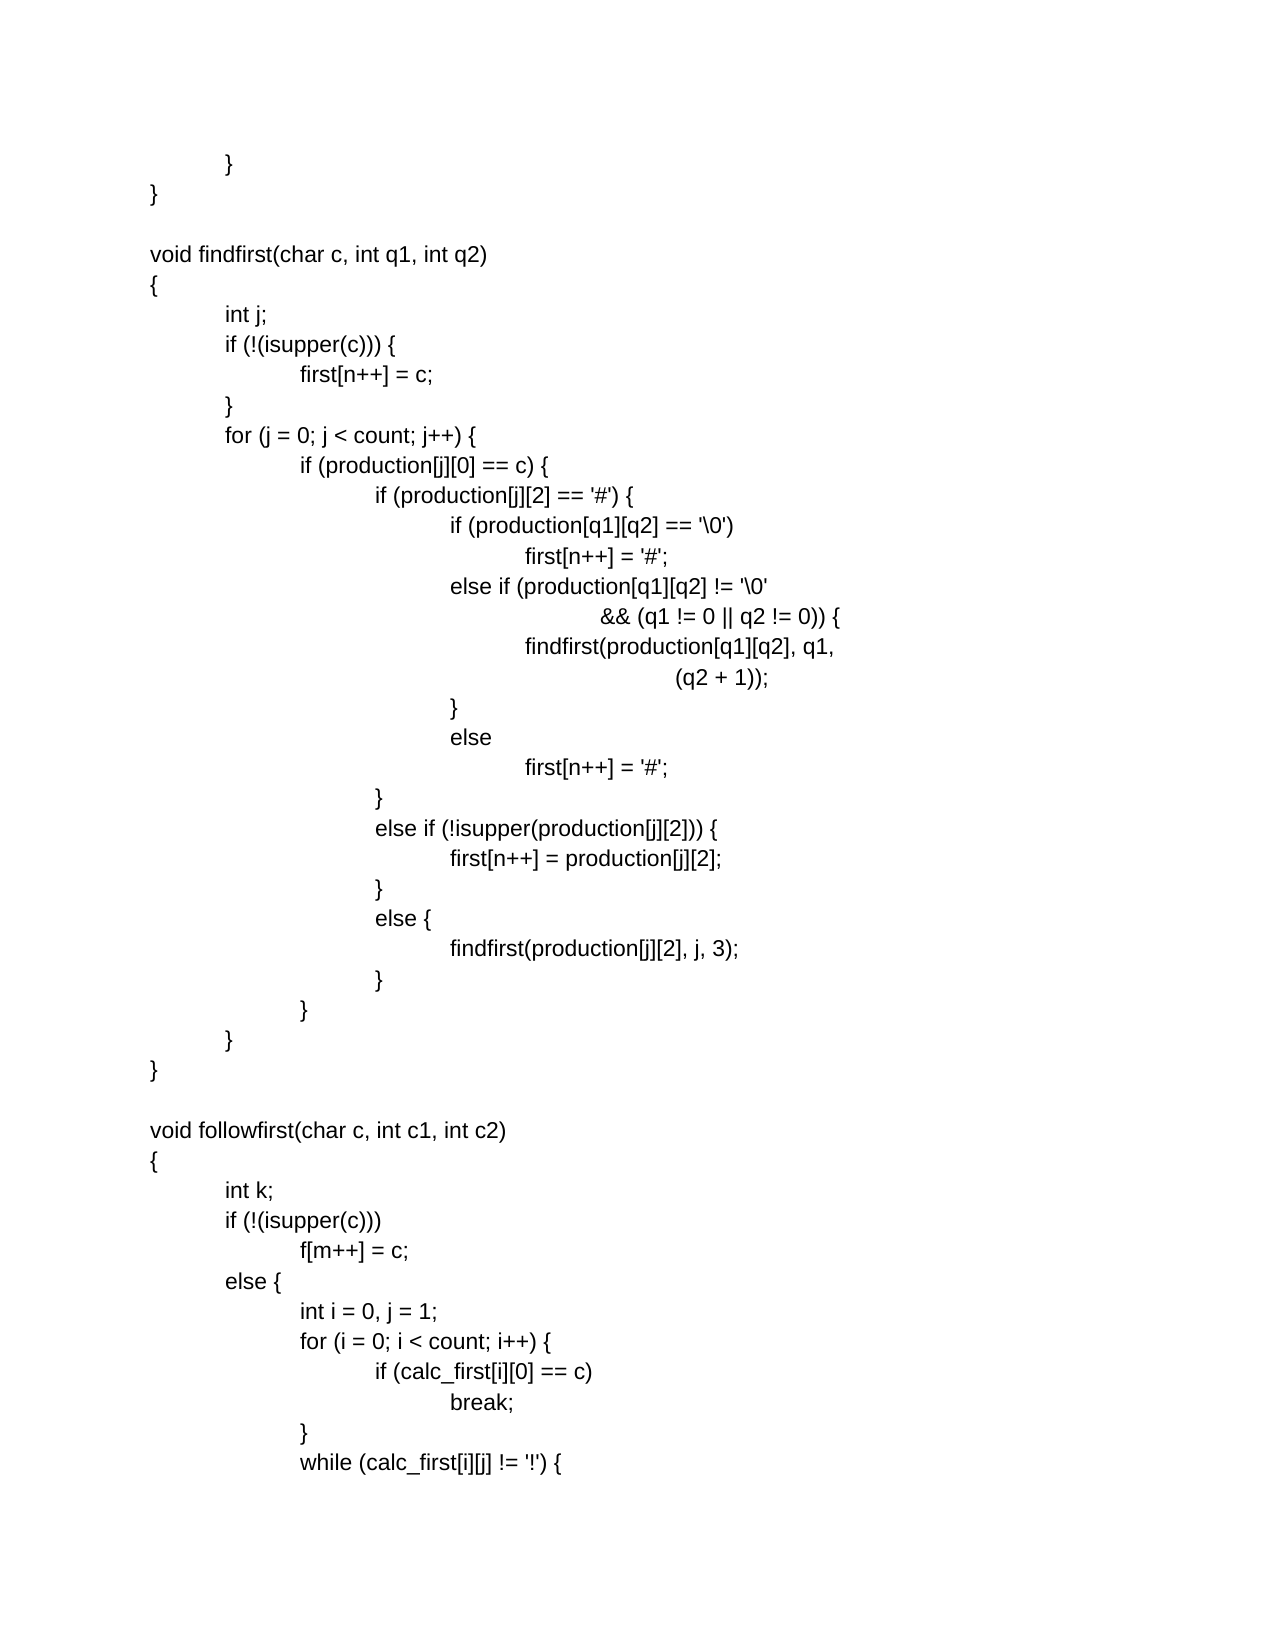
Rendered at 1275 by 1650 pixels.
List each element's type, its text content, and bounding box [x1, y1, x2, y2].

text } [150, 966, 1125, 992]
text } [150, 694, 1125, 720]
text if (!(isupper(c))) { [150, 331, 1125, 358]
text } [150, 1056, 1125, 1083]
text if (calc_first[i][0] == c) [150, 1358, 1125, 1385]
text if (!(isupper(c))) [150, 1207, 1125, 1234]
text else [150, 724, 1125, 750]
text } [150, 150, 1125, 176]
text { [150, 1147, 1125, 1173]
text if (production[j][2] == '#') { [150, 482, 1125, 509]
text } [150, 996, 1125, 1022]
text break; [150, 1388, 1125, 1415]
text first[n++] = c; [150, 361, 1125, 388]
text } [150, 875, 1125, 901]
text void findfirst(char c, int q1, int q2) [150, 241, 1125, 267]
text } [150, 784, 1125, 811]
text int j; [150, 301, 1125, 327]
text } [150, 1026, 1125, 1052]
text int i = 0, j = 1; [150, 1298, 1125, 1324]
text else { [150, 905, 1125, 932]
text findfirst(production[j][2], j, 3); [150, 935, 1125, 962]
text for (i = 0; i < count; i++) { [150, 1328, 1125, 1354]
text } [150, 1419, 1125, 1445]
text void followfirst(char c, int c1, int c2) [150, 1117, 1125, 1143]
text findfirst(production[q1][q2], q1, [150, 633, 1125, 660]
text && (q1 != 0 || q2 != 0)) { [150, 603, 1125, 629]
text f[m++] = c; [150, 1237, 1125, 1264]
text { [150, 271, 1125, 297]
text first[n++] = '#'; [150, 543, 1125, 569]
text else if (!isupper(production[j][2])) { [150, 814, 1125, 841]
text if (production[j][0] == c) { [150, 452, 1125, 478]
text for (j = 0; j < count; j++) { [150, 422, 1125, 448]
text first[n++] = '#'; [150, 754, 1125, 781]
text else if (production[q1][q2] != '\0' [150, 573, 1125, 599]
text if (production[q1][q2] == '\0') [150, 512, 1125, 539]
text } [150, 180, 1125, 207]
text (q2 + 1)); [150, 663, 1125, 690]
text while (calc_first[i][j] != '!') { [150, 1449, 1125, 1475]
text int k; [150, 1177, 1125, 1203]
text } [150, 392, 1125, 418]
text else { [150, 1268, 1125, 1294]
text first[n++] = production[j][2]; [150, 845, 1125, 871]
